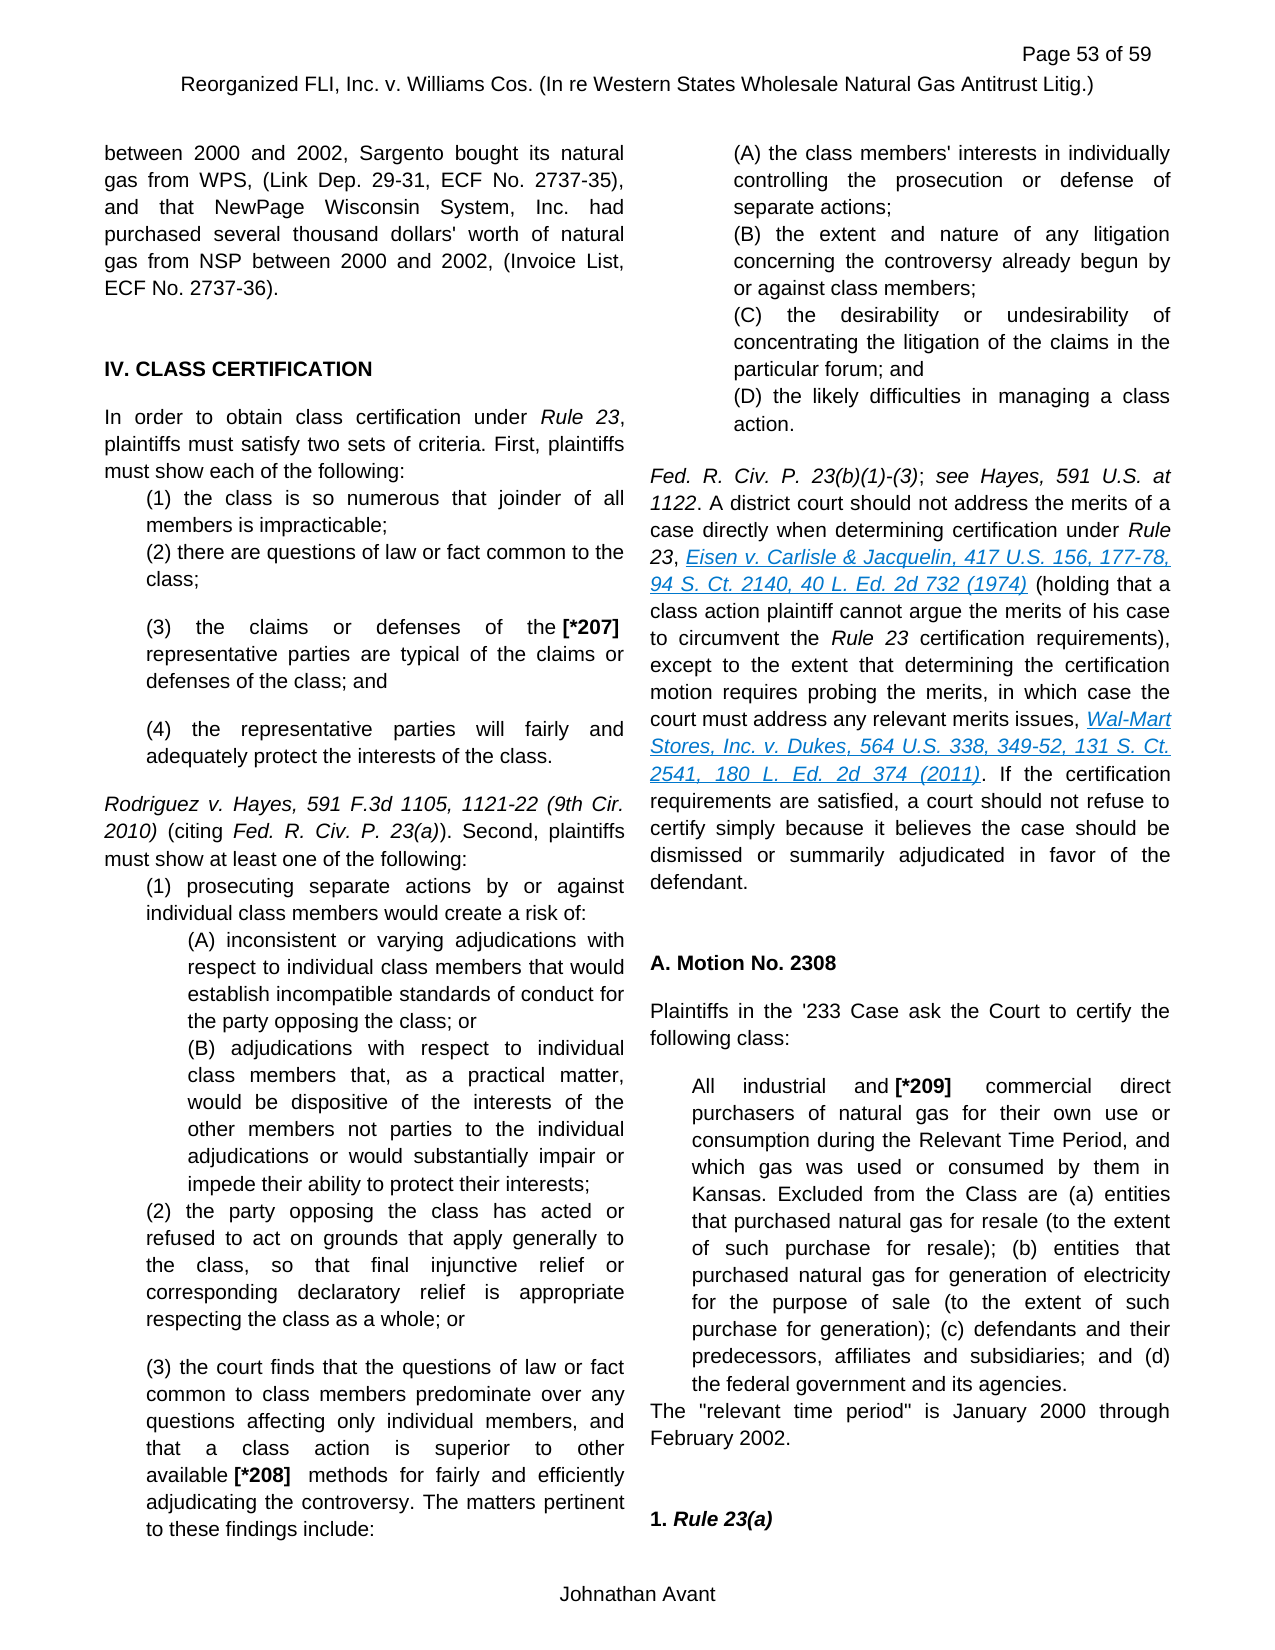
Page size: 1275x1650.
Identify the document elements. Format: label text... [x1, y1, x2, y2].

text (B) the extent and nature of any litigation concerning the controversy already begun by or against class members; [733, 219, 1171, 300]
text A. Motion No. 2308 [650, 919, 1171, 974]
text Fed. R. Civ. P. 23(b)(1)-(3); see Hayes, 591 U.S. at 1122. A district court should not address the merits of a case directly when determining certification under Rule 23, Eisen v. Carlisle & Jacquelin, 417 U.S. 156, 177-78, 94 S. Ct. 2140, 40 L. Ed. 2d 732 (1974) (holding that a class action plaintiff cannot argue the merits of his case to circumvent the Rule 23 certification requirements), except to the extent that determining the certification motion requires probing the merits, in which case the court must address any relevant merits issues, Wal-Mart Stores, Inc. v. Dukes, 564 U.S. 338, 349-52, 131 S. Ct. 2541, 180 L. Ed. 2d 374 (2011). If the certification requirements are satisfied, a court should not refuse to certify simply because it believes the case should be dismissed or summarily adjudicated in favor of the defendant. [650, 460, 1171, 755]
text (3) the claims or defenses of the [*207] representative parties are typical of the claims or defenses of the class; and [146, 612, 625, 693]
text 1. Rule 23(a) [650, 1474, 1171, 1530]
text Rodriguez v. Hayes, 591 F.3d 1105, 1121-22 (9th Cir. 2010) (citing Fed. R. Civ. P. 23(a)). Second, plaintiffs must show at least one of the following: [104, 789, 625, 870]
text (4) the representative parties will fairly and adequately protect the interests of the class. [146, 714, 625, 768]
text (1) the class is so numerous that joinder of all members is impracticable; [146, 483, 625, 537]
text Plaintiffs in the '233 Case ask the Court to certify the following class: [650, 995, 1171, 1049]
text All industrial and [*209] commercial direct purchasers of natural gas for their own use or consumption during the Relevant Time Period, and which gas was used or consumed by them in Kansas. Excluded from the Class are (a) entities that purchased natural gas for resale (to the extent of such purchase for resale); (b) entities that purchased natural gas for generation of electricity for the purpose of sale (to the extent of such purchase for generation); (c) defendants and their predecessors, affiliates and subsidiaries; and (d) the federal government and its agencies. [692, 1070, 1171, 1395]
text IV. CLASS CERTIFICATION [104, 325, 625, 381]
text (D) the likely difficulties in managing a class action. [733, 381, 1171, 435]
text (C) the desirability or undesirability of concentrating the litigation of the claims in the particular forum; and [733, 300, 1171, 381]
text Fed. R. Civ. P. 23(b)(1)-(3); see Hayes, 591 U.S. at 1122. A district court should not address the merits of a case directly when determining certification under Rule 23, Eisen v. Carlisle & Jacquelin, 417 U.S. 156, 177-78, 94 S. Ct. 2140, 40 L. Ed. 2d 732 (1974) (holding that a class action plaintiff cannot argue the merits of his case to circumvent the Rule 23 certification requirements), except to the extent that determining the certification motion requires probing the merits, in which case the court must address any relevant merits issues, Wal-Mart Stores, Inc. v. Dukes, 564 U.S. 338, 349-52, 131 S. Ct. 2541, 180 L. Ed. 2d 374 (2011). If the certification requirements are satisfied, a court should not refuse to certify simply because it believes the case should be dismissed or summarily adjudicated in favor of the defendant. [650, 756, 1171, 894]
text (3) the court finds that the questions of law or fact common to class members predominate over any questions affecting only individual members, and that a class action is superior to other available [*208] methods for fairly and efficiently adjudicating the controversy. The matters pertinent to these findings include: [146, 1352, 625, 1541]
text (B) adjudications with respect to individual class members that, as a practical matter, would be dispositive of the interests of the other members not parties to the individual adjudications or would substantially impair or impede their ability to protect their interests; [187, 1033, 625, 1195]
text (1) prosecuting separate actions by or against individual class members would create a risk of: [146, 870, 625, 924]
text (2) there are questions of law or fact common to the class; [146, 537, 625, 591]
text (A) inconsistent or varying adjudications with respect to individual class members that would establish incompatible standards of conduct for the party opposing the class; or [187, 924, 625, 1033]
text In order to obtain class certification under Rule 23, plaintiffs must satisfy two sets of criteria. First, plaintiffs must show each of the following: [104, 402, 625, 483]
text The "relevant time period" is January 2000 through February 2002. [650, 1395, 1171, 1449]
text (A) the class members' interests in individually controlling the prosecution or defense of separate actions; [733, 137, 1171, 219]
text (2) the party opposing the class has acted or refused to act on grounds that apply generally to the class, so that final injunctive relief or corresponding declaratory relief is appropriate respecting the class as a whole; or [146, 1195, 625, 1331]
